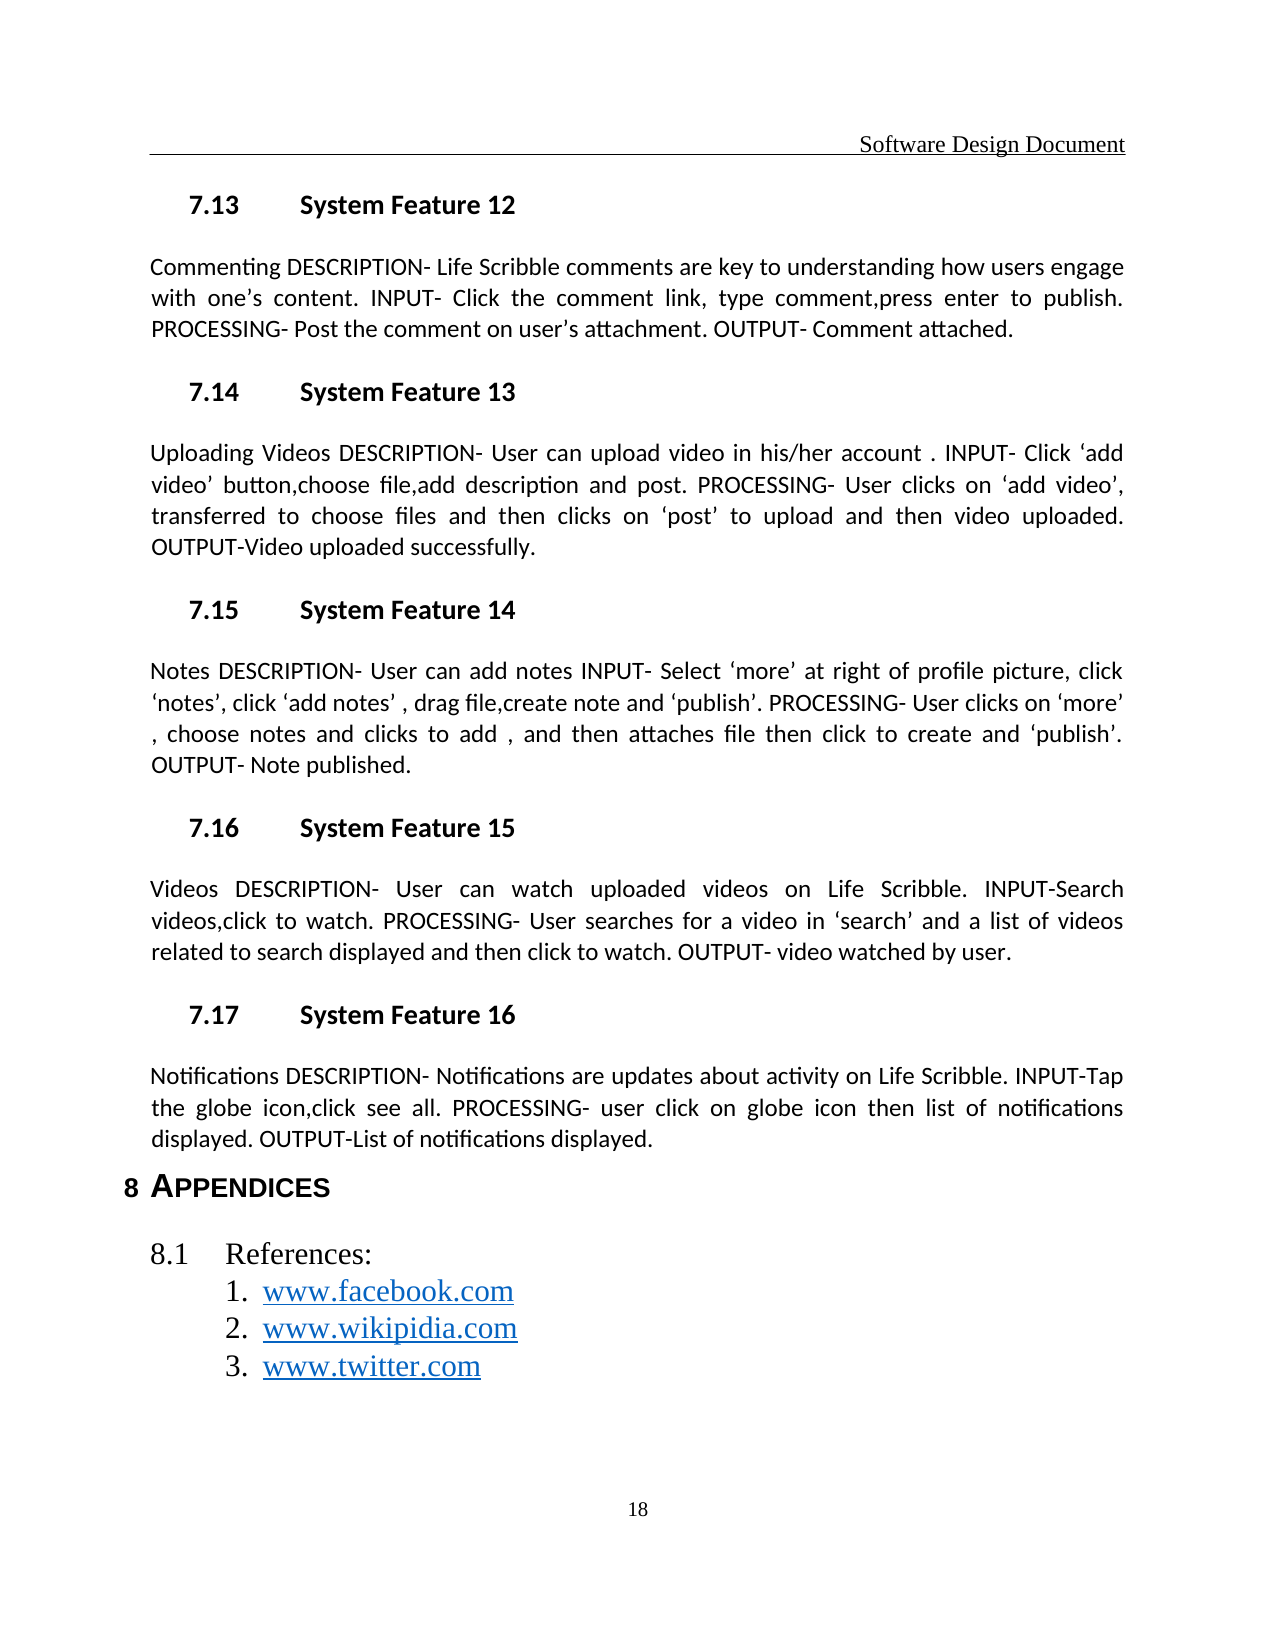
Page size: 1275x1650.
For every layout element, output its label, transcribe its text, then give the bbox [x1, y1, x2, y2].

text Videos DESCRIPTION- User can watch uploaded videos on Life Scribble. INPUT-Search videos,click to watch. PROCESSING- User searches for a video in ‘search’ and a list of videos related to search displayed and then click to watch. OUTPUT- video watched by user. [150, 874, 1125, 967]
list www.twitter.com [225, 1347, 1125, 1383]
text Uploading Videos DESCRIPTION- User can upload video in his/her account . INPUT- Click ‘add video’ button,choose file,add description and post. PROCESSING- User clicks on ‘add video’, transferred to choose files and then clicks on ‘post’ to upload and then video uploaded. OUTPUT-Video uploaded successfully. [150, 437, 1125, 562]
text Notes DESCRIPTION- User can add notes INPUT- Select ‘more’ at right of profile picture, click ‘notes’, click ‘add notes’ , drag file,create note and ‘publish’. PROCESSING- User clicks on ‘more’ , choose notes and clicks to add , and then attaches file then click to create and ‘publish’. OUTPUT- Note published. [150, 656, 1125, 780]
subtitle System Feature 16 [188, 997, 1125, 1031]
subtitle System Feature 15 [188, 810, 1125, 844]
list www.facebook.com [225, 1272, 1125, 1308]
subtitle APPENDICES [123, 1166, 1125, 1205]
text Notifications DESCRIPTION- Notifications are updates about activity on Life Scribble. INPUT-Tap the globe icon,click see all. PROCESSING- user click on globe icon then list of notifications displayed. OUTPUT-List of notifications displayed. [150, 1060, 1125, 1154]
list www.wikipidia.com [225, 1310, 1125, 1346]
list References: [150, 1235, 1125, 1271]
text Commenting DESCRIPTION- Life Scribble comments are key to understanding how users engage with one’s content. INPUT- Click the comment link, type comment,press enter to publish. PROCESSING- Post the comment on user’s attachment. OUTPUT- Comment attached. [150, 251, 1125, 344]
subtitle System Feature 12 [188, 187, 1125, 221]
subtitle System Feature 13 [188, 374, 1125, 408]
subtitle System Feature 14 [188, 592, 1125, 626]
